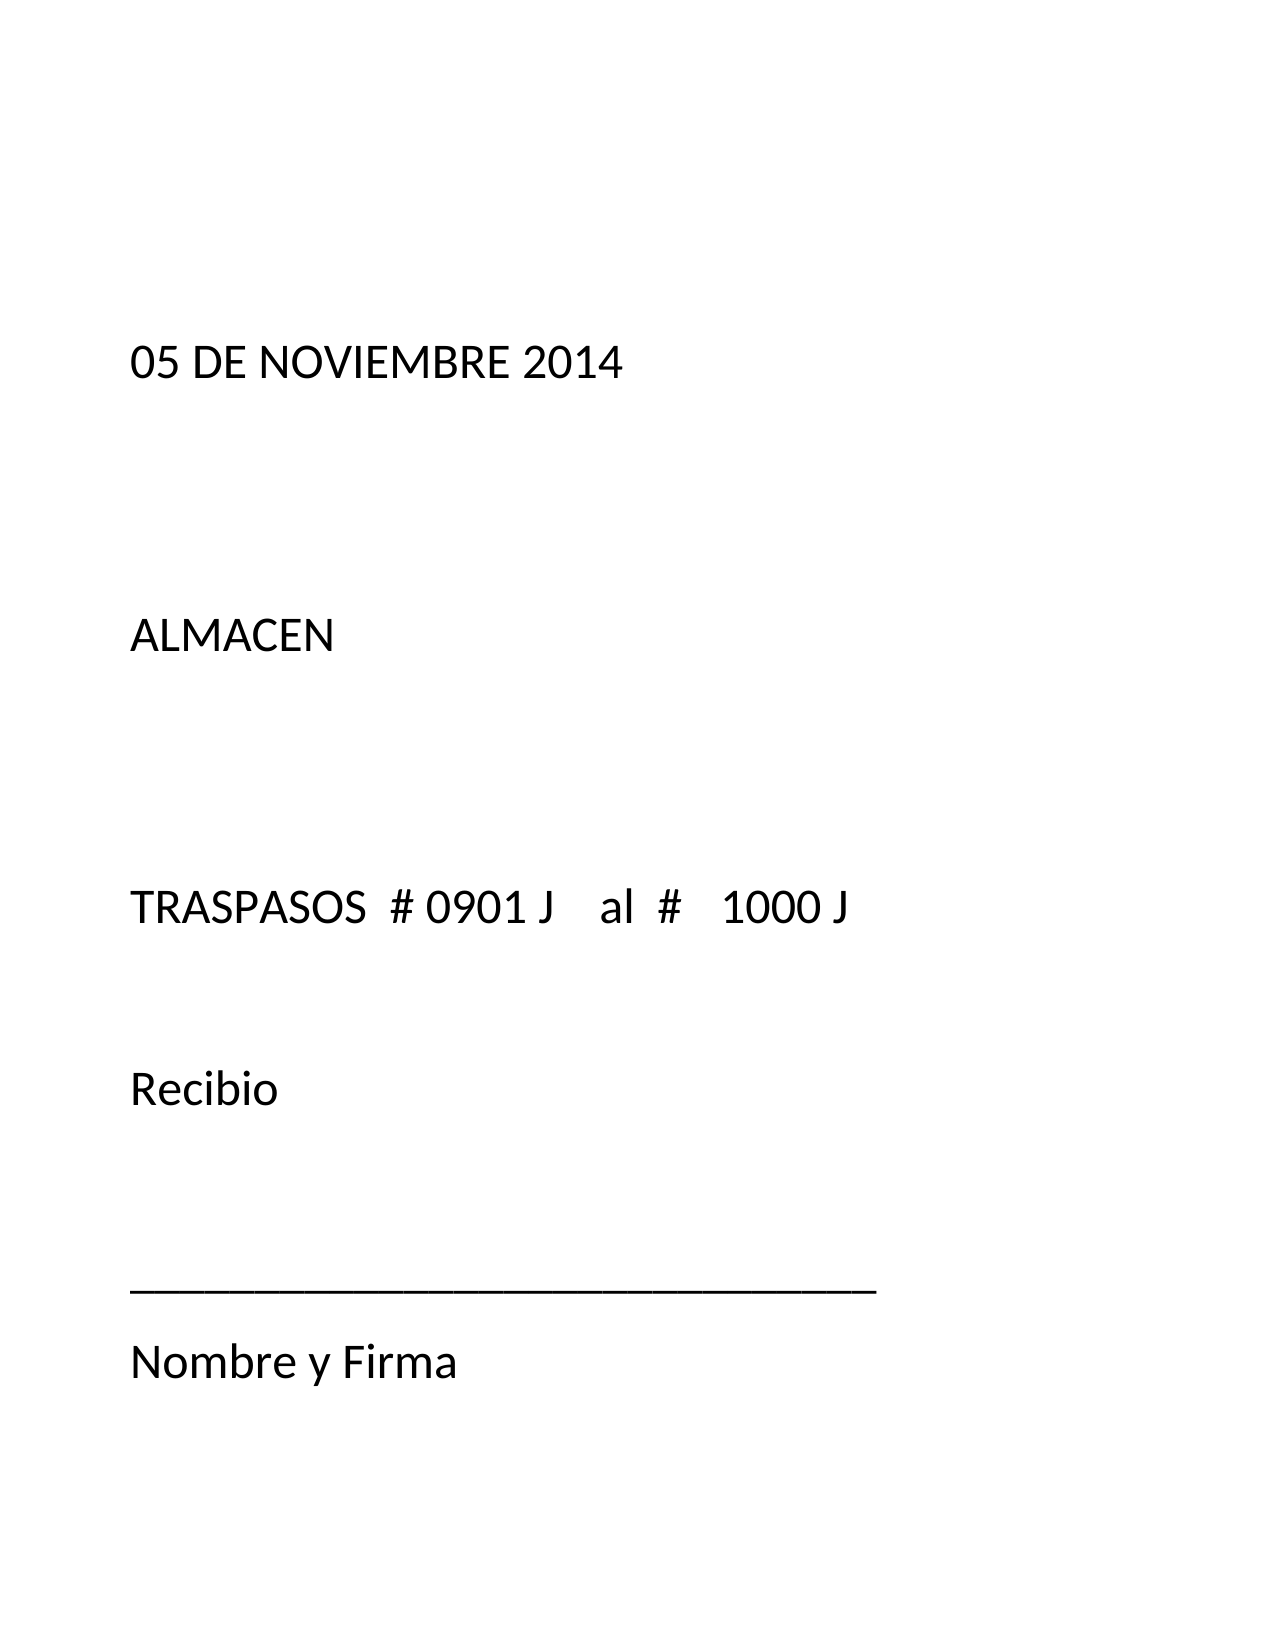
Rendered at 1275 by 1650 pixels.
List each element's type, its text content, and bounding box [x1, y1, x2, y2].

text Nombre y Firma [130, 1330, 1098, 1391]
text ______________________________ [130, 1239, 1098, 1300]
text 05 DE NOVIEMBRE 2014 [130, 329, 1098, 391]
text TRASPASOS # 0901 J al # 1000 J [130, 875, 1098, 936]
text ALMACEN [130, 602, 1098, 663]
text Recibio [130, 1057, 1098, 1118]
